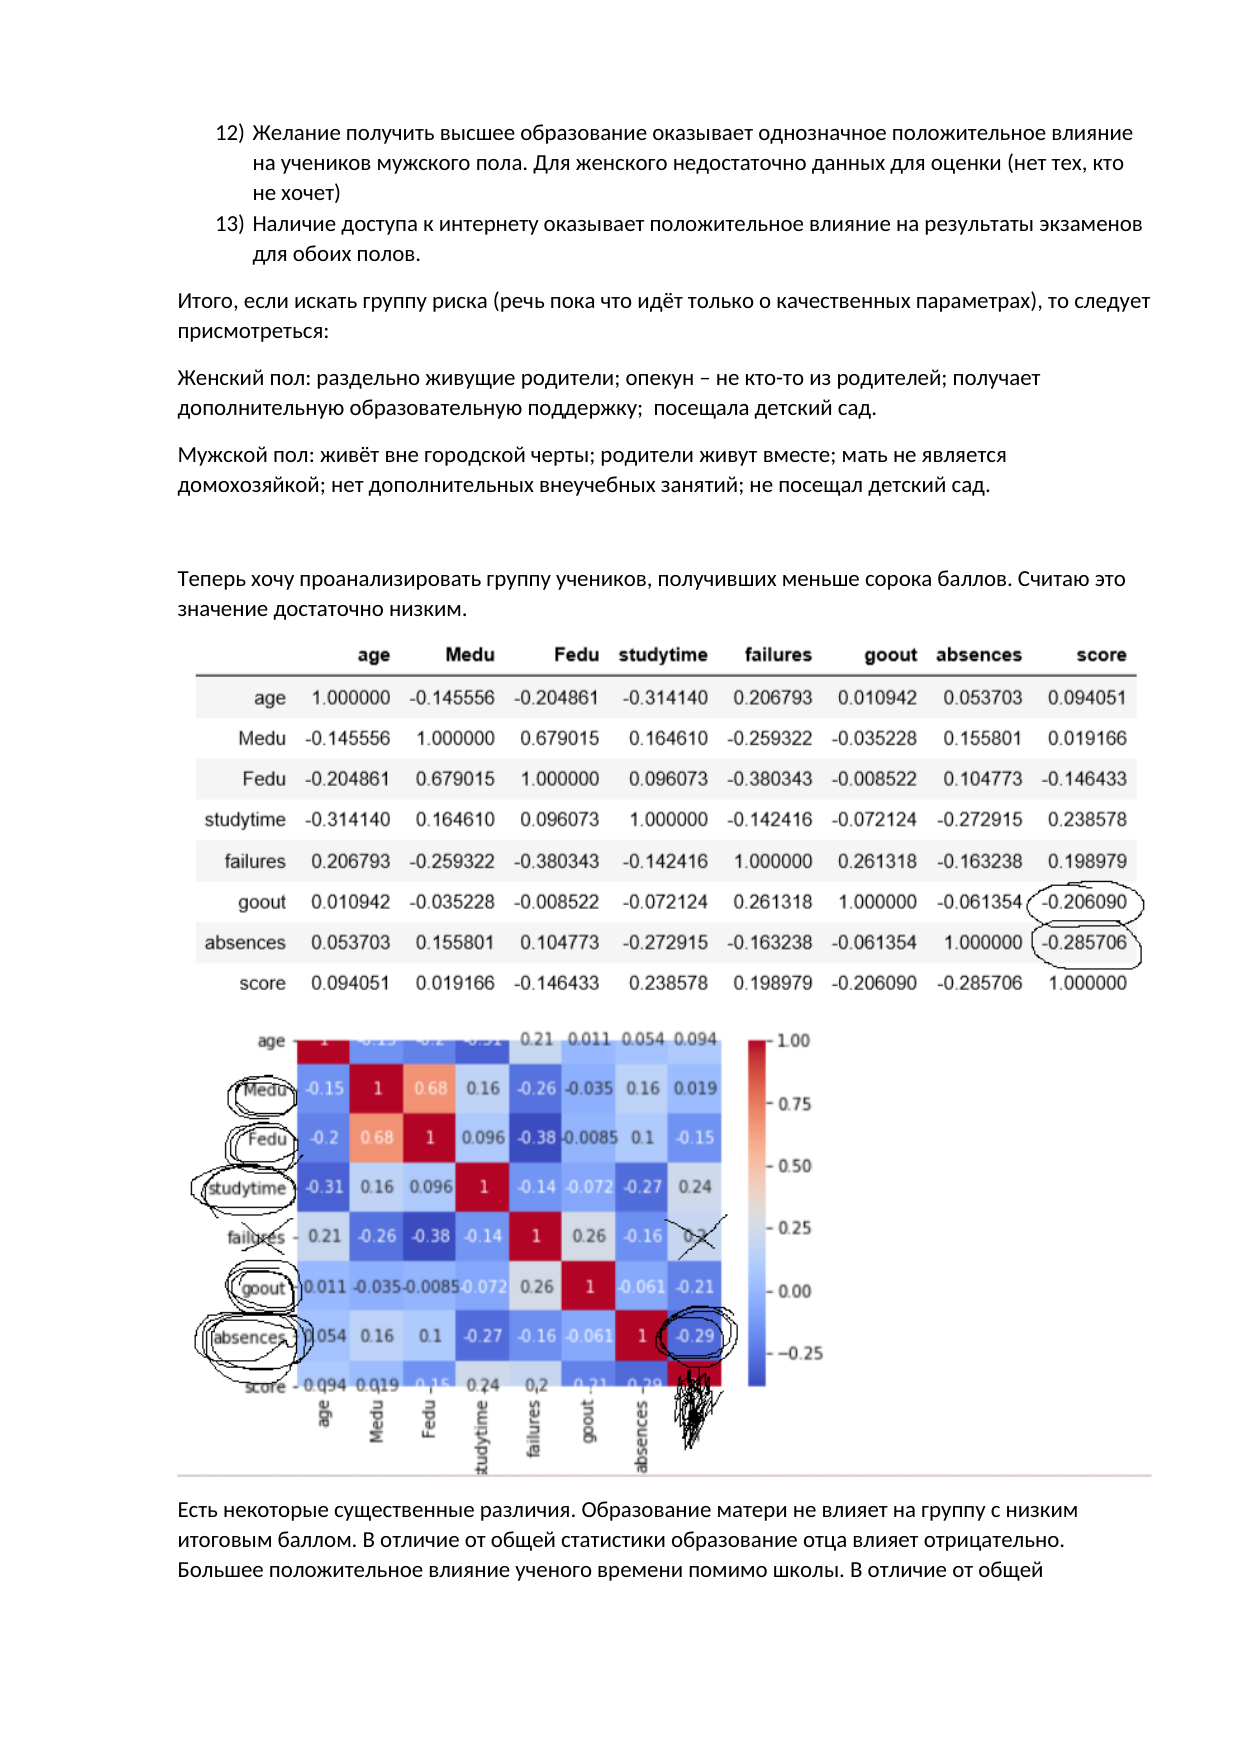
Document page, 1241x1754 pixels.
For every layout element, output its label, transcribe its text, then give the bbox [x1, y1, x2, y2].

picture [177, 641, 1152, 1477]
text Женский пол: раздельно живущие родители; опекун – не кто-то из родителей; получает дополнительную образовательную поддержку; посещала детский сад. [177, 363, 1152, 421]
text Итого, если искать группу риска (речь пока что идёт только о качественных параметрах), то следует присмотреться: [177, 286, 1152, 344]
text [177, 1495, 1152, 1584]
text Теперь хочу проанализировать группу учеников, получивших меньше сорока баллов. Считаю это значение достаточно низким. [177, 564, 1152, 622]
list Наличие доступа к интернету оказывает положительное влияние на результаты экзаменов для обоих полов. [215, 209, 1152, 267]
text Мужской пол: живёт вне городской черты; родители живут вместе; мать не является домохозяйкой; нет дополнительных внеучебных занятий; не посещал детский сад. [177, 440, 1152, 498]
list Желание получить высшее образование оказывает однозначное положительное влияние на учеников мужского пола. Для женского недостаточно данных для оценки (нет тех, кто не хочет) [215, 118, 1152, 207]
